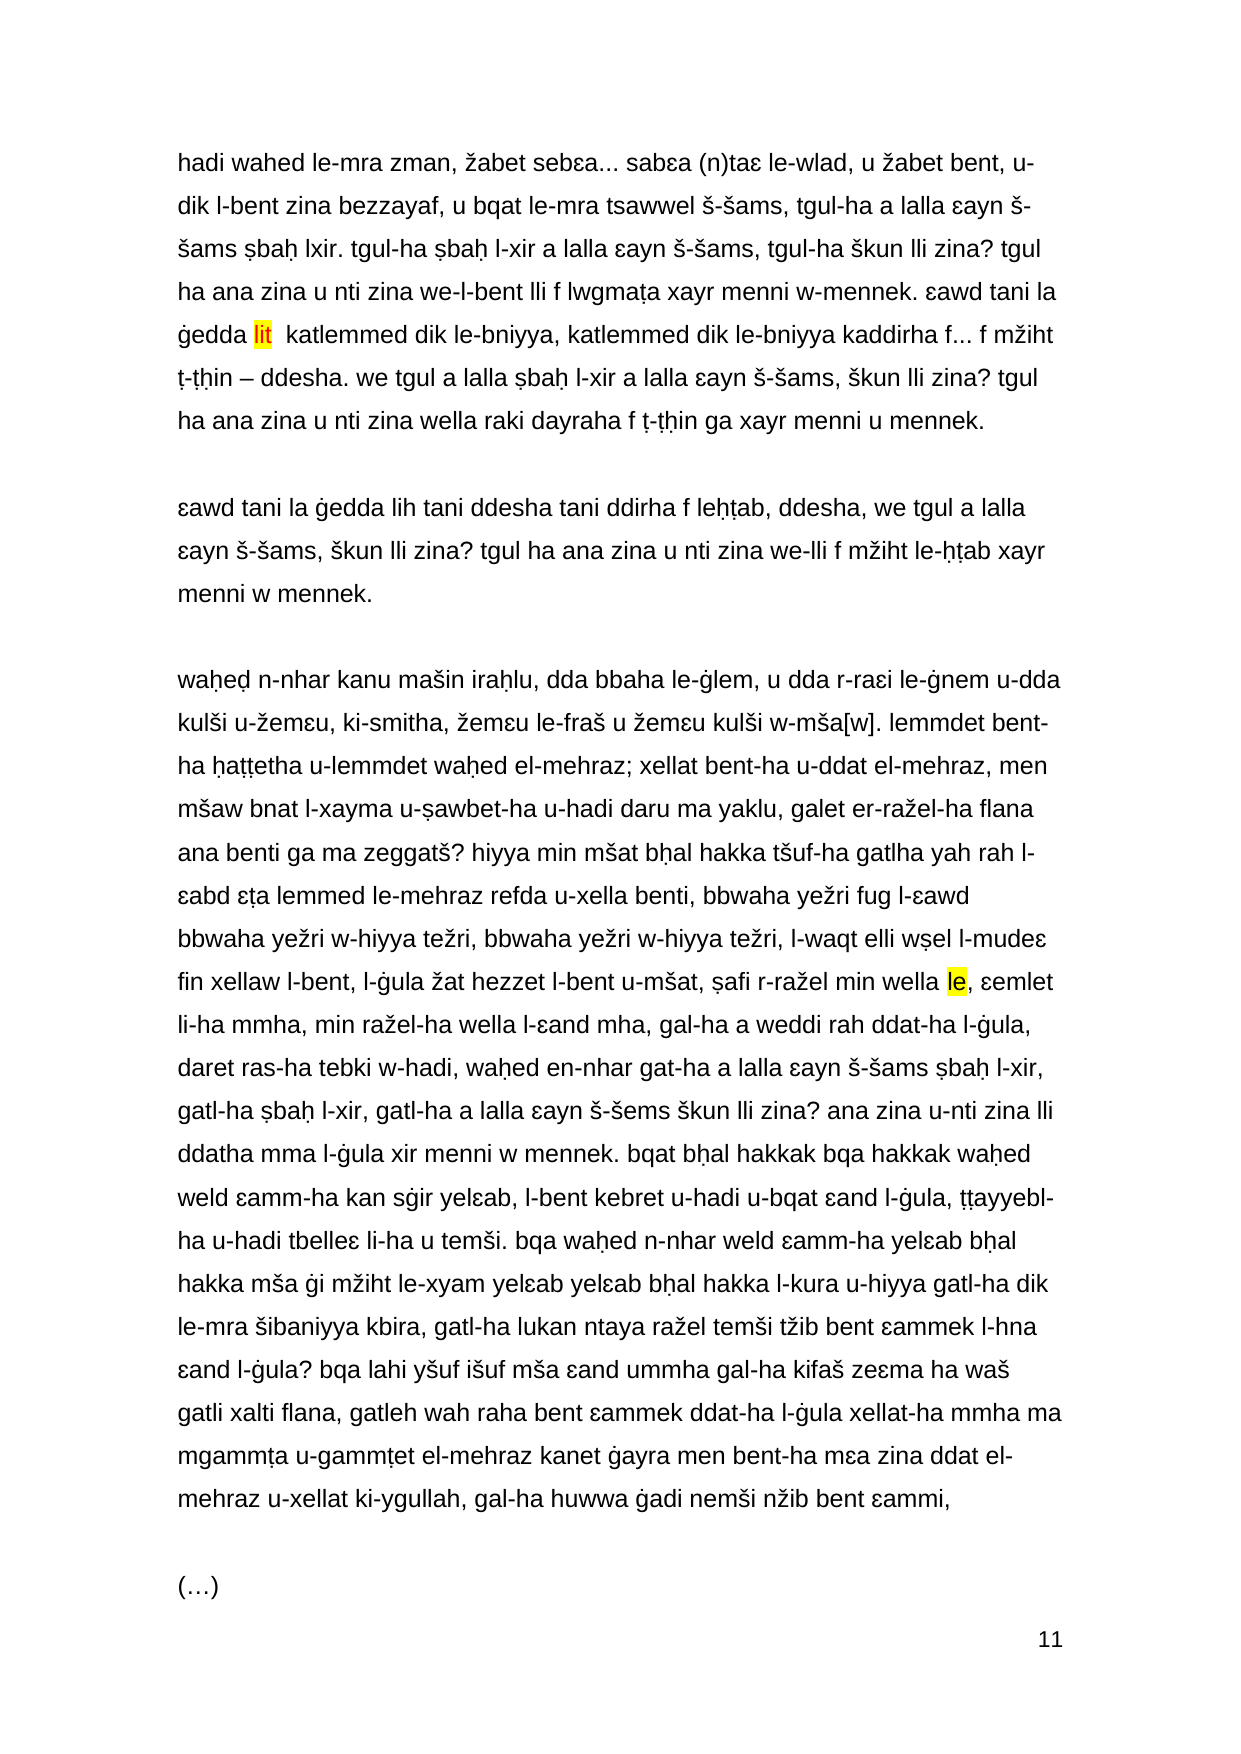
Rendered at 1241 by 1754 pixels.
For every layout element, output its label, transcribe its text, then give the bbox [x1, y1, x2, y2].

text (…) [177, 1571, 1063, 1599]
text ɛawd tani la ġedda lih tani ddesha tani ddirha f leḥṭab, ddesha, we tgul a lalla ɛayn š-šams, škun lli zina? tgul ha ana zina u nti zina we-lli f mžiht le-ḥṭab xayr menni w mennek. [177, 493, 1063, 608]
text waḥeḍ n-nhar kanu mašin iraḥlu, dda bbaha le-ġlem, u dda r-raɛi le-ġnem u-dda kulši u-žemɛu, ki-smitha, žemɛu le-fraš u žemɛu kulši w-mša[w]. lemmdet bent-ha ḥaṭṭetha u-lemmdet waḥed el-mehraz; xellat bent-ha u-ddat el-mehraz, men mšaw bnat l-xayma u-ṣawbet-ha u-hadi daru ma yaklu, galet er-ražel-ha flana ana benti ga ma zeggatš? hiyya min mšat bḥal hakka tšuf-ha gatlha yah rah l-ɛabd ɛṭa lemmed le-mehraz refda u-xella benti, bbwaha yežri fug l-ɛawd bbwaha yežri w-hiyya težri, bbwaha yežri w-hiyya težri, l-waqt elli wṣel l-mudeɛ fin xellaw l-bent, l-ġula žat hezzet l-bent u-mšat, ṣafi r-ražel min wella le, ɛemlet li-ha mmha, min ražel-ha wella l-ɛand mha, gal-ha a weddi rah ddat-ha l-ġula, daret ras-ha tebki w-hadi, waḥed en-nhar gat-ha a lalla ɛayn š-šams ṣbaḥ l-xir, gatl-ha ṣbaḥ l-xir, gatl-ha a lalla ɛayn š-šems škun lli zina? ana zina u-nti zina lli ddatha mma l-ġula xir menni w mennek. bqat bḥal hakkak bqa hakkak waḥed weld ɛamm-ha kan sġir yelɛab, l-bent kebret u-hadi u-bqat ɛand l-ġula, ṭṭayyebl-ha u-hadi tbelleɛ li-ha u temši. bqa waḥed n-nhar weld ɛamm-ha yelɛab bḥal hakka mša ġi mžiht le-xyam yelɛab yelɛab bḥal hakka l-kura u-hiyya gatl-ha dik le-mra šibaniyya kbira, gatl-ha lukan ntaya ražel temši tžib bent ɛammek l-hna ɛand l-ġula? bqa lahi yšuf išuf mša ɛand ummha gal-ha kifaš zeɛma ha waš gatli xalti flana, gatleh wah raha bent ɛammek ddat-ha l-ġula xellat-ha mmha ma mgammṭa u-gammṭet el-mehraz kanet ġayra men bent-ha mɛa zina ddat el-mehraz u-xellat ki-ygullah, gal-ha huwwa ġadi nemši nžib bent ɛammi, [177, 665, 1063, 1513]
text hadi wahed le-mra zman, žabet sebɛa... sabɛa (n)taɛ le-wlad, u žabet bent, u-dik l-bent zina bezzayaf, u bqat le-mra tsawwel š-šams, tgul-ha a lalla ɛayn š-šams ṣbaḥ lxir. tgul-ha ṣbaḥ l-xir a lalla ɛayn š-šams, tgul-ha škun lli zina? tgul ha ana zina u nti zina we-l-bent lli f lwgmaṭa xayr menni w-mennek. ɛawd tani la ġedda lit katlemmed dik le-bniyya, katlemmed dik le-bniyya kaddirha f... f mžiht ṭ-ṭḥin – ddesha. we tgul a lalla ṣbaḥ l-xir a lalla ɛayn š-šams, škun lli zina? tgul ha ana zina u nti zina wella raki dayraha f ṭ-ṭḥin ga xayr menni u mennek. [177, 148, 1063, 435]
